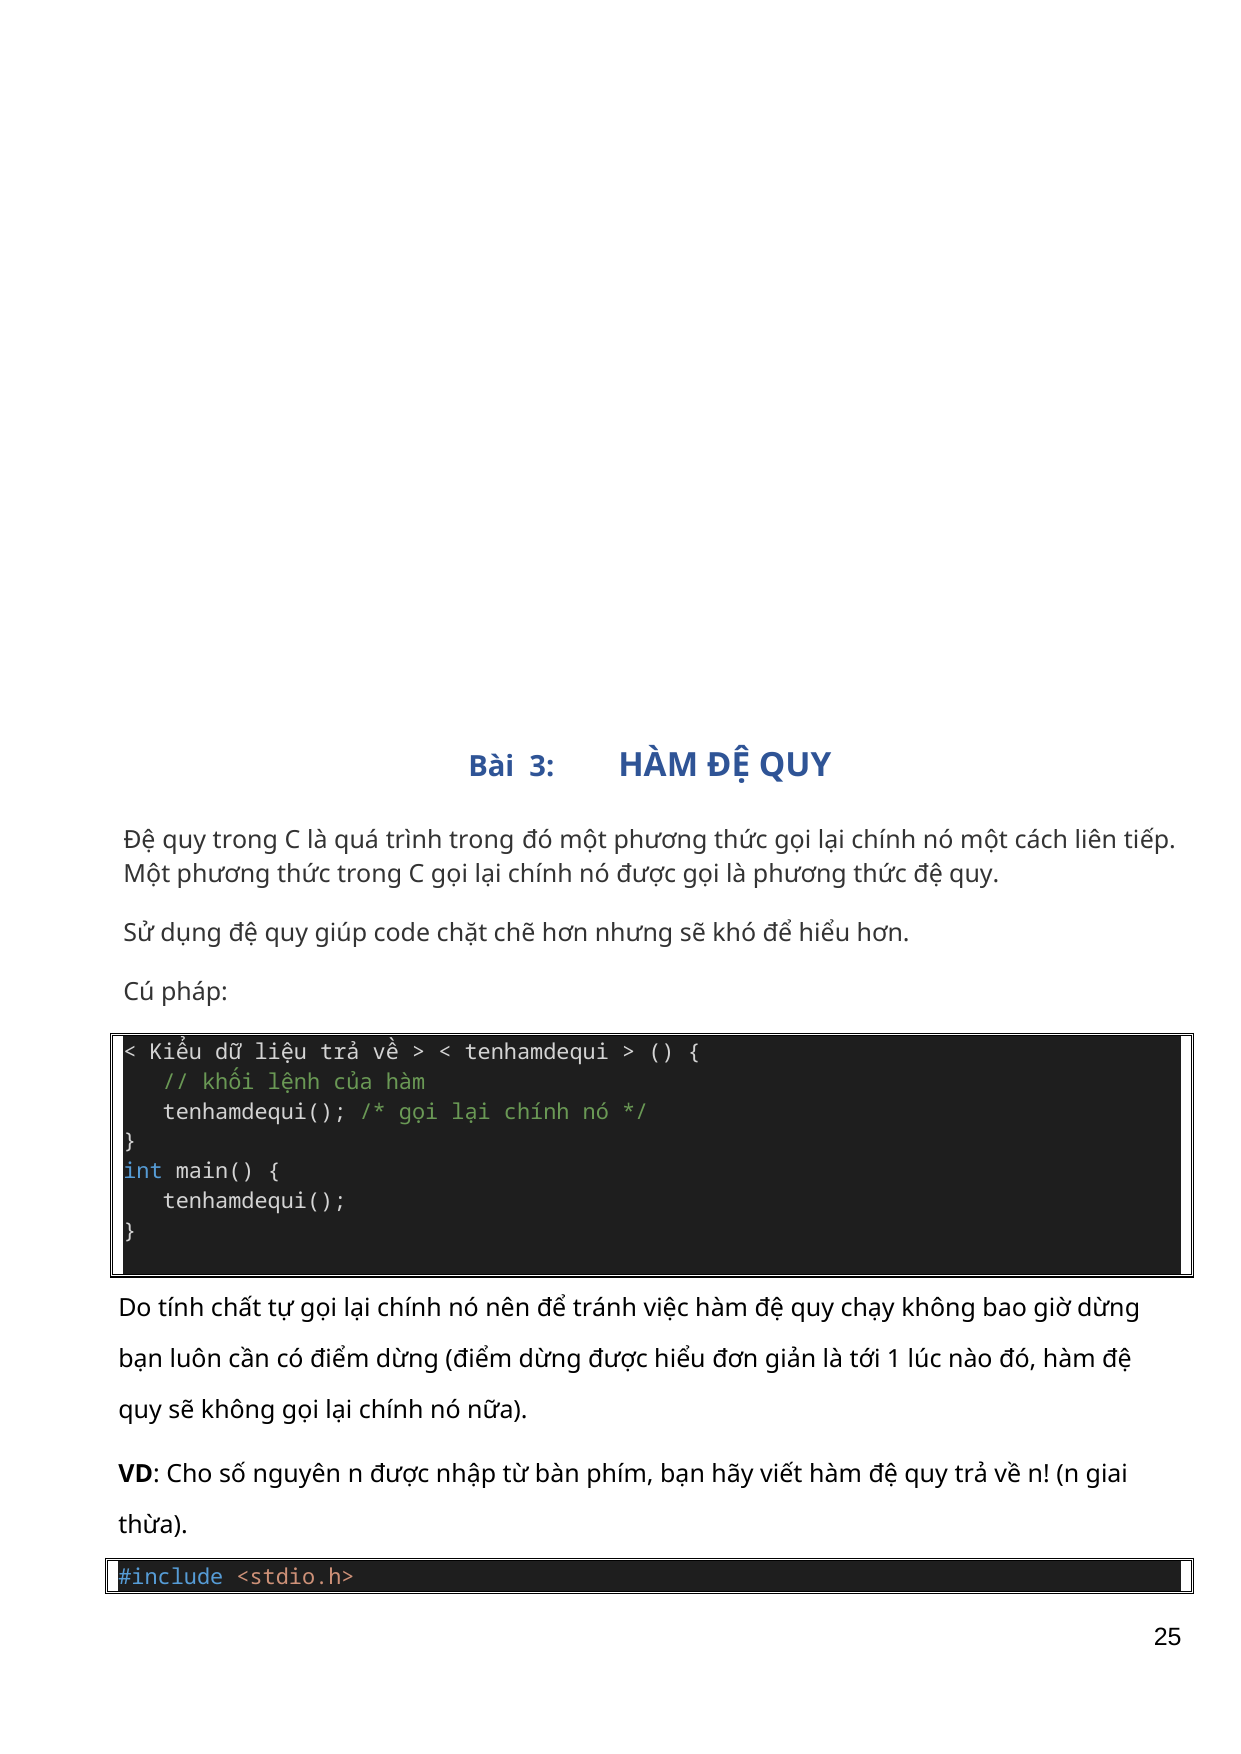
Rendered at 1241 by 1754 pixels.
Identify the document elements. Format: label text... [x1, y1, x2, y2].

text Đệ quy trong C là quá trình trong đó một phương thức gọi lại chính nó một cách liên tiếp. Một phương thức trong C gọi lại chính nó được gọi là phương thức đệ quy. [123, 822, 1176, 890]
text Do tính chất tự gọi lại chính nó nên để tránh việc hàm đệ quy chạy không bao giờ dừng bạn luôn cần có điểm dừng (điểm dừng được hiểu đơn giản là tới 1 lúc nào đó, hàm đệ quy sẽ không gọi lại chính nó nữa). [118, 1290, 1181, 1426]
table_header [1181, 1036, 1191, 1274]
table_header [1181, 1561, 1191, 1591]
subtitle HÀM ĐỆ QUY [118, 741, 1181, 786]
text VD: Cho số nguyên n được nhập từ bàn phím, bạn hãy viết hàm đệ quy trả về n! (n giai thừa). [118, 1456, 1181, 1541]
text Sử dụng đệ quy giúp code chặt chẽ hơn nhưng sẽ khó để hiểu hơn. [123, 915, 1176, 949]
text Cú pháp: [123, 974, 1176, 1008]
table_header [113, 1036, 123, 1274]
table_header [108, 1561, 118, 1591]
